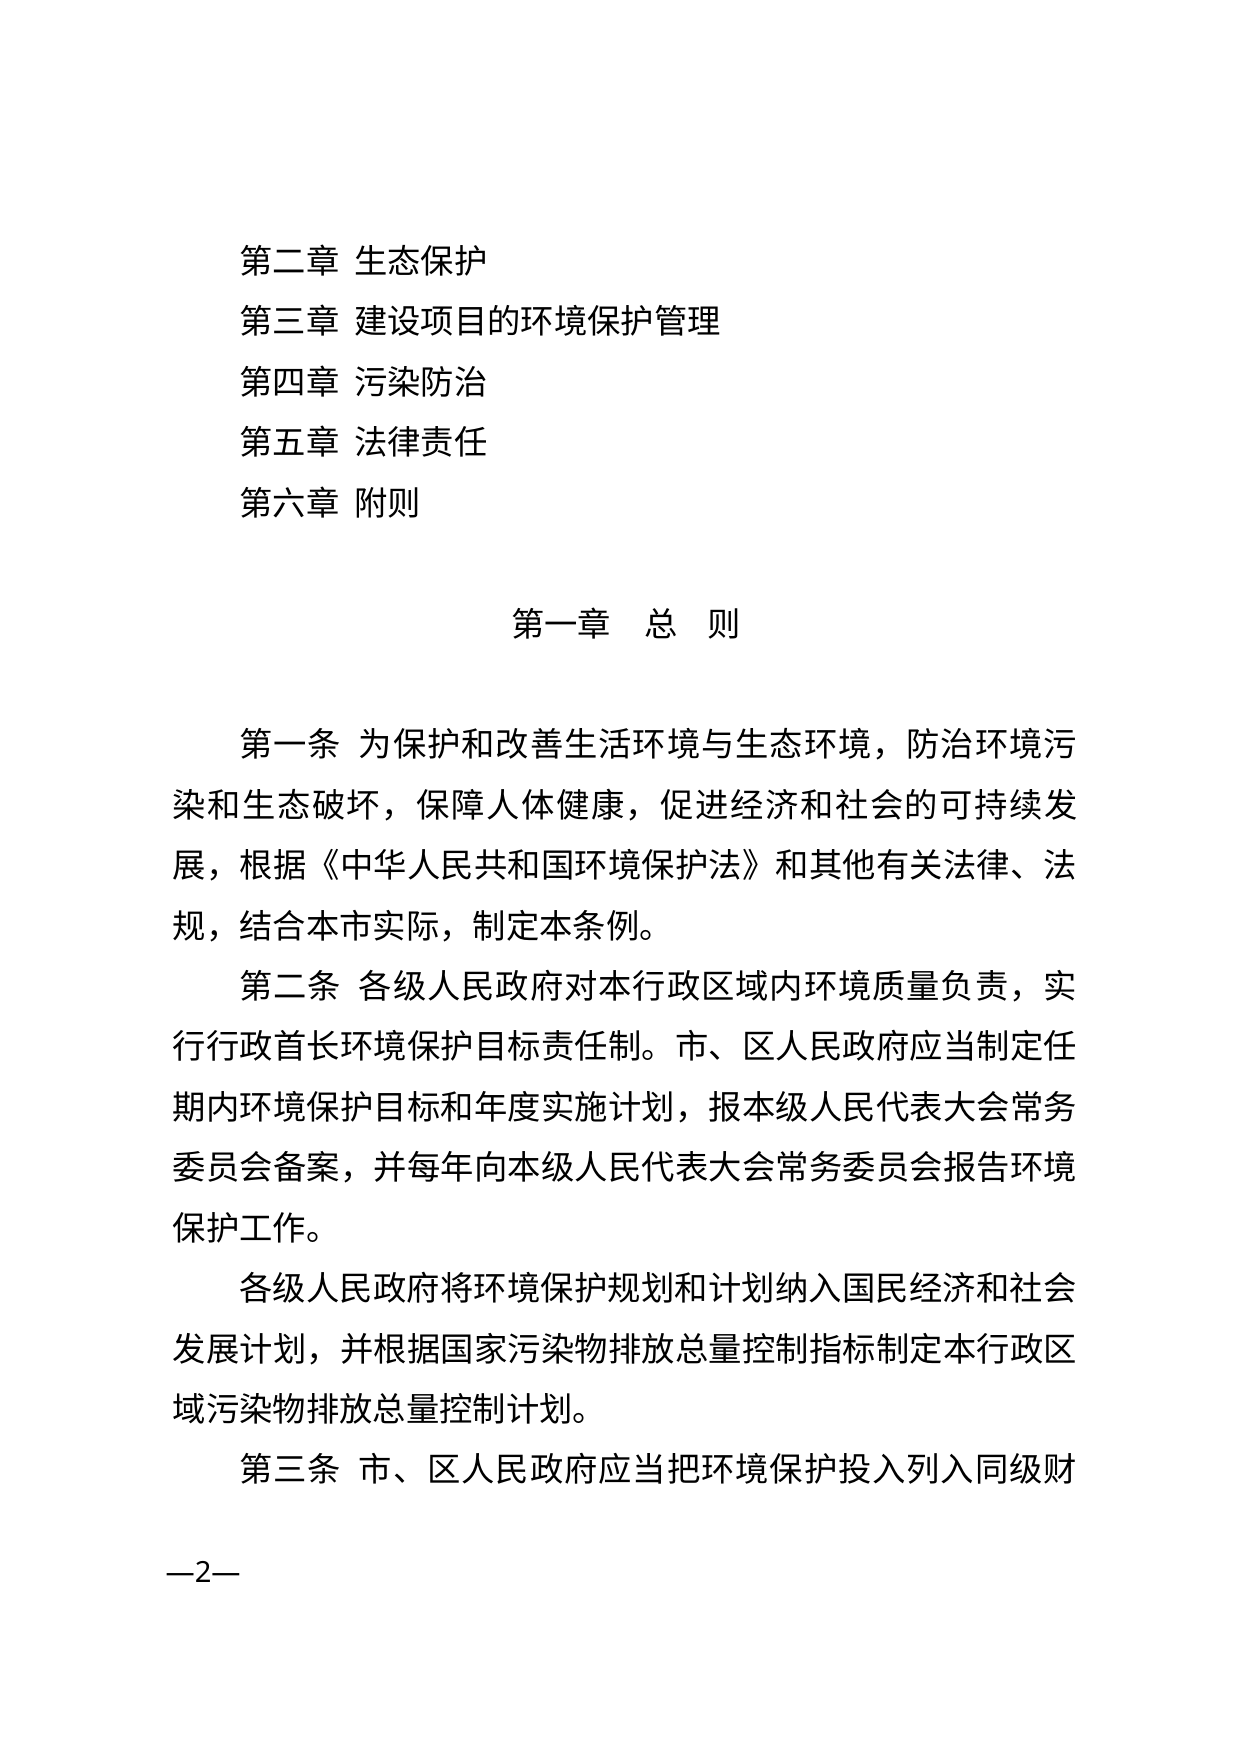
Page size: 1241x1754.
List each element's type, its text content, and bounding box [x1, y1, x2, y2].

text 各级人民政府将环境保护规划和计划纳入国民经济和社会发展计划，并根据国家污染物排放总量控制指标制定本行政区域污染物排放总量控制计划。 [172, 1252, 1079, 1433]
text 第四章 污染防治 [172, 346, 1079, 406]
text 第三章 建设项目的环境保护管理 [172, 286, 1079, 346]
text 第二条 各级人民政府对本行政区域内环境质量负责，实行行政首长环境保护目标责任制。市、区人民政府应当制定任期内环境保护目标和年度实施计划，报本级人民代表大会常务委员会备案，并每年向本级人民代表大会常务委员会报告环境保护工作。 [172, 950, 1079, 1252]
text 第二章 生态保护 [172, 225, 1079, 286]
text 第一条 为保护和改善生活环境与生态环境，防治环境污染和生态破坏，保障人体健康，促进经济和社会的可持续发展，根据《中华人民共和国环境保护法》和其他有关法律、法规，结合本市实际，制定本条例。 [172, 708, 1079, 950]
text 第五章 法律责任 [172, 406, 1079, 467]
text 第一章 总 则 [172, 588, 1079, 648]
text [172, 1433, 1079, 1494]
text 第六章 附则 [172, 467, 1079, 527]
